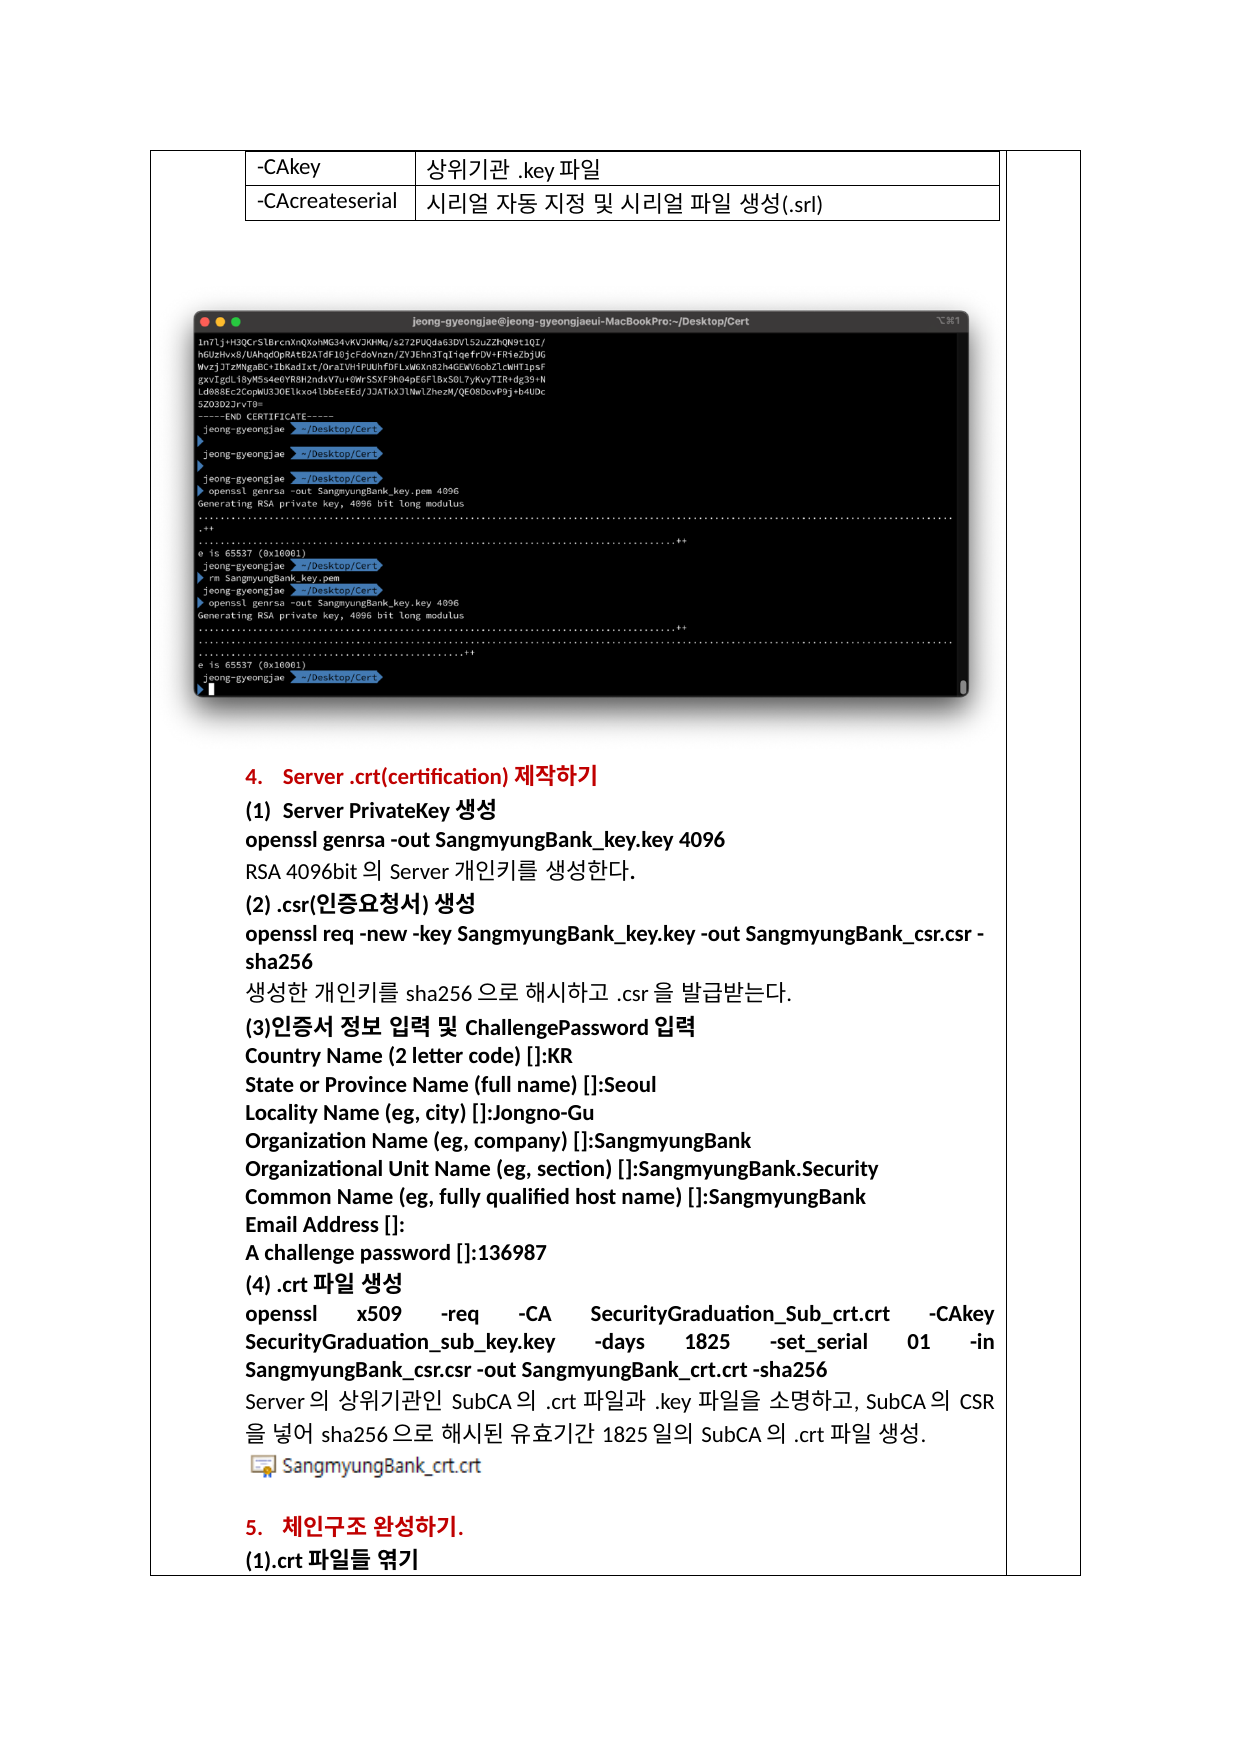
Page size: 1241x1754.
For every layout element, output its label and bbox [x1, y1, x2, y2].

table_cell [151, 151, 1006, 320]
table_cell [1007, 151, 1080, 1575]
picture [150, 281, 1009, 751]
picture [245, 1449, 492, 1481]
table_cell [151, 706, 1006, 1575]
